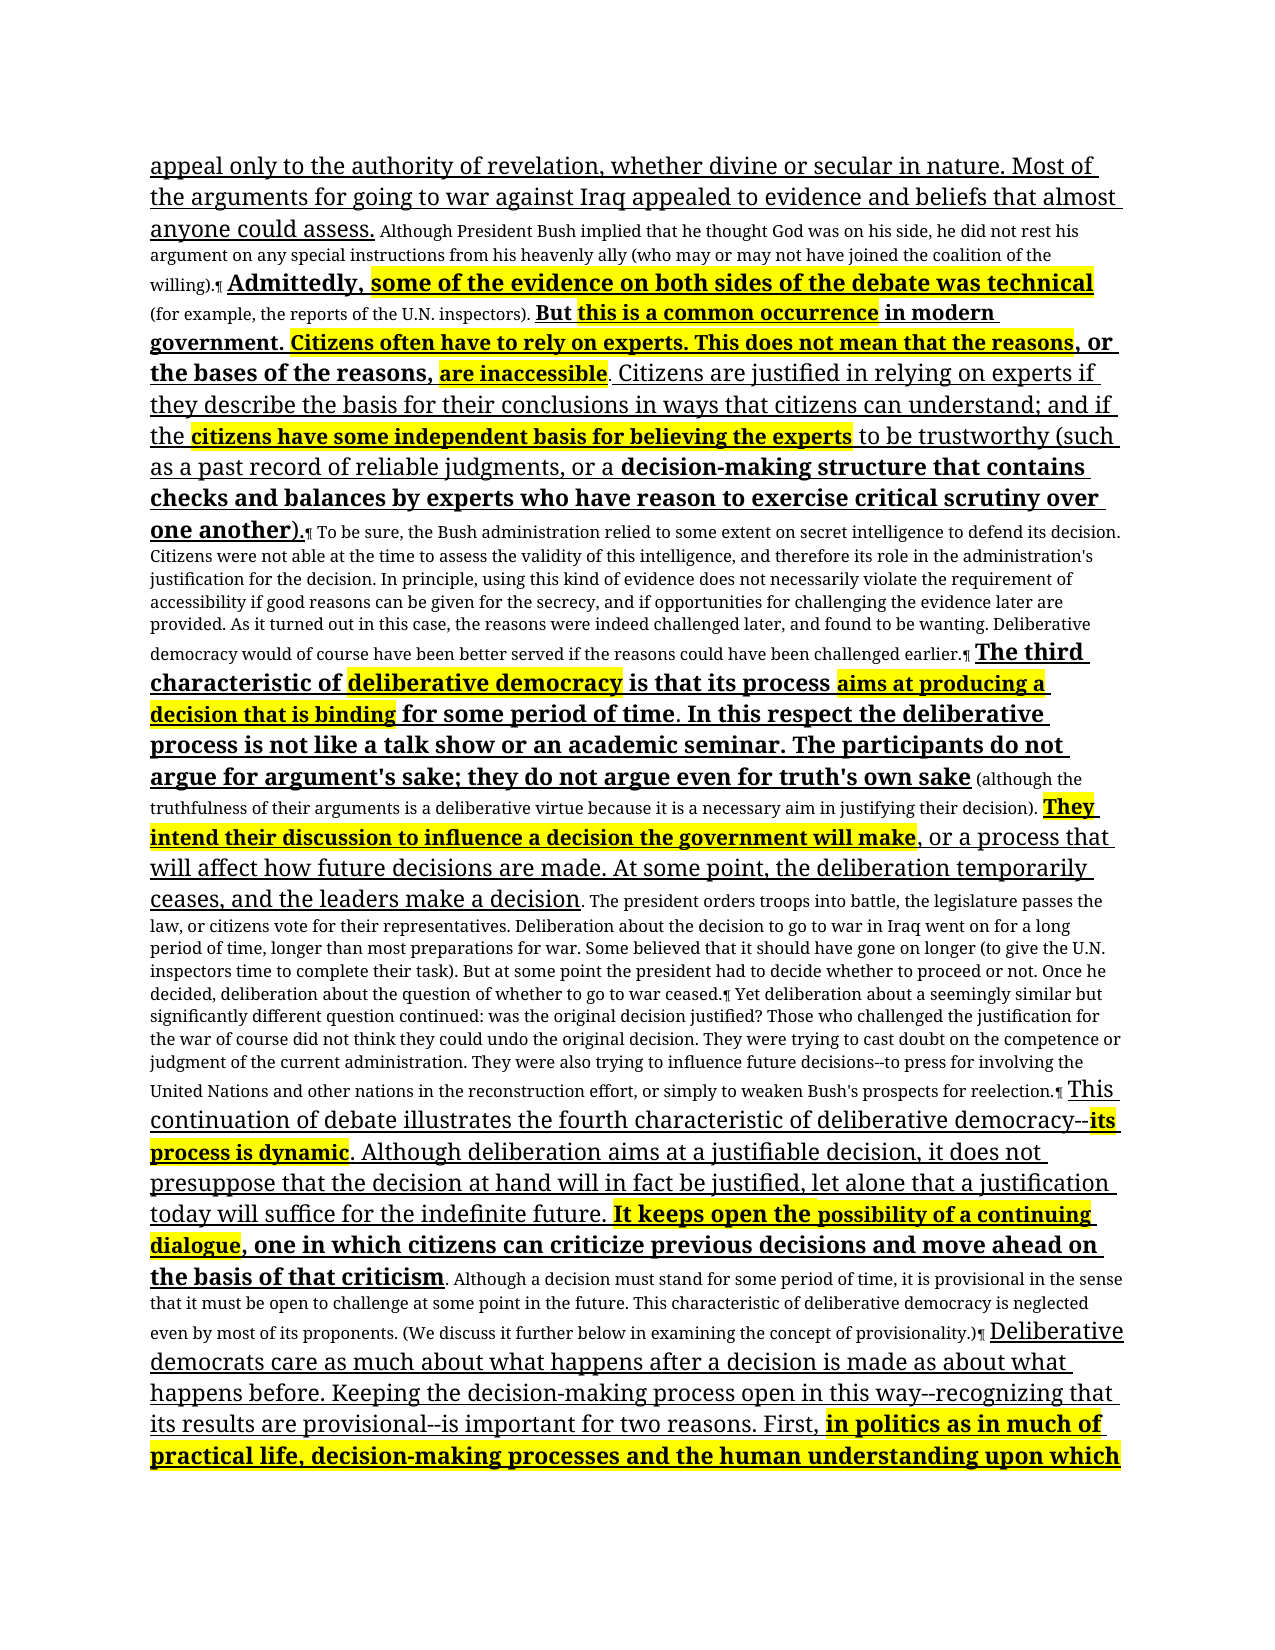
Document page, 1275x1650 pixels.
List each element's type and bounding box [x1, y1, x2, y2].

text [150, 150, 1125, 1471]
